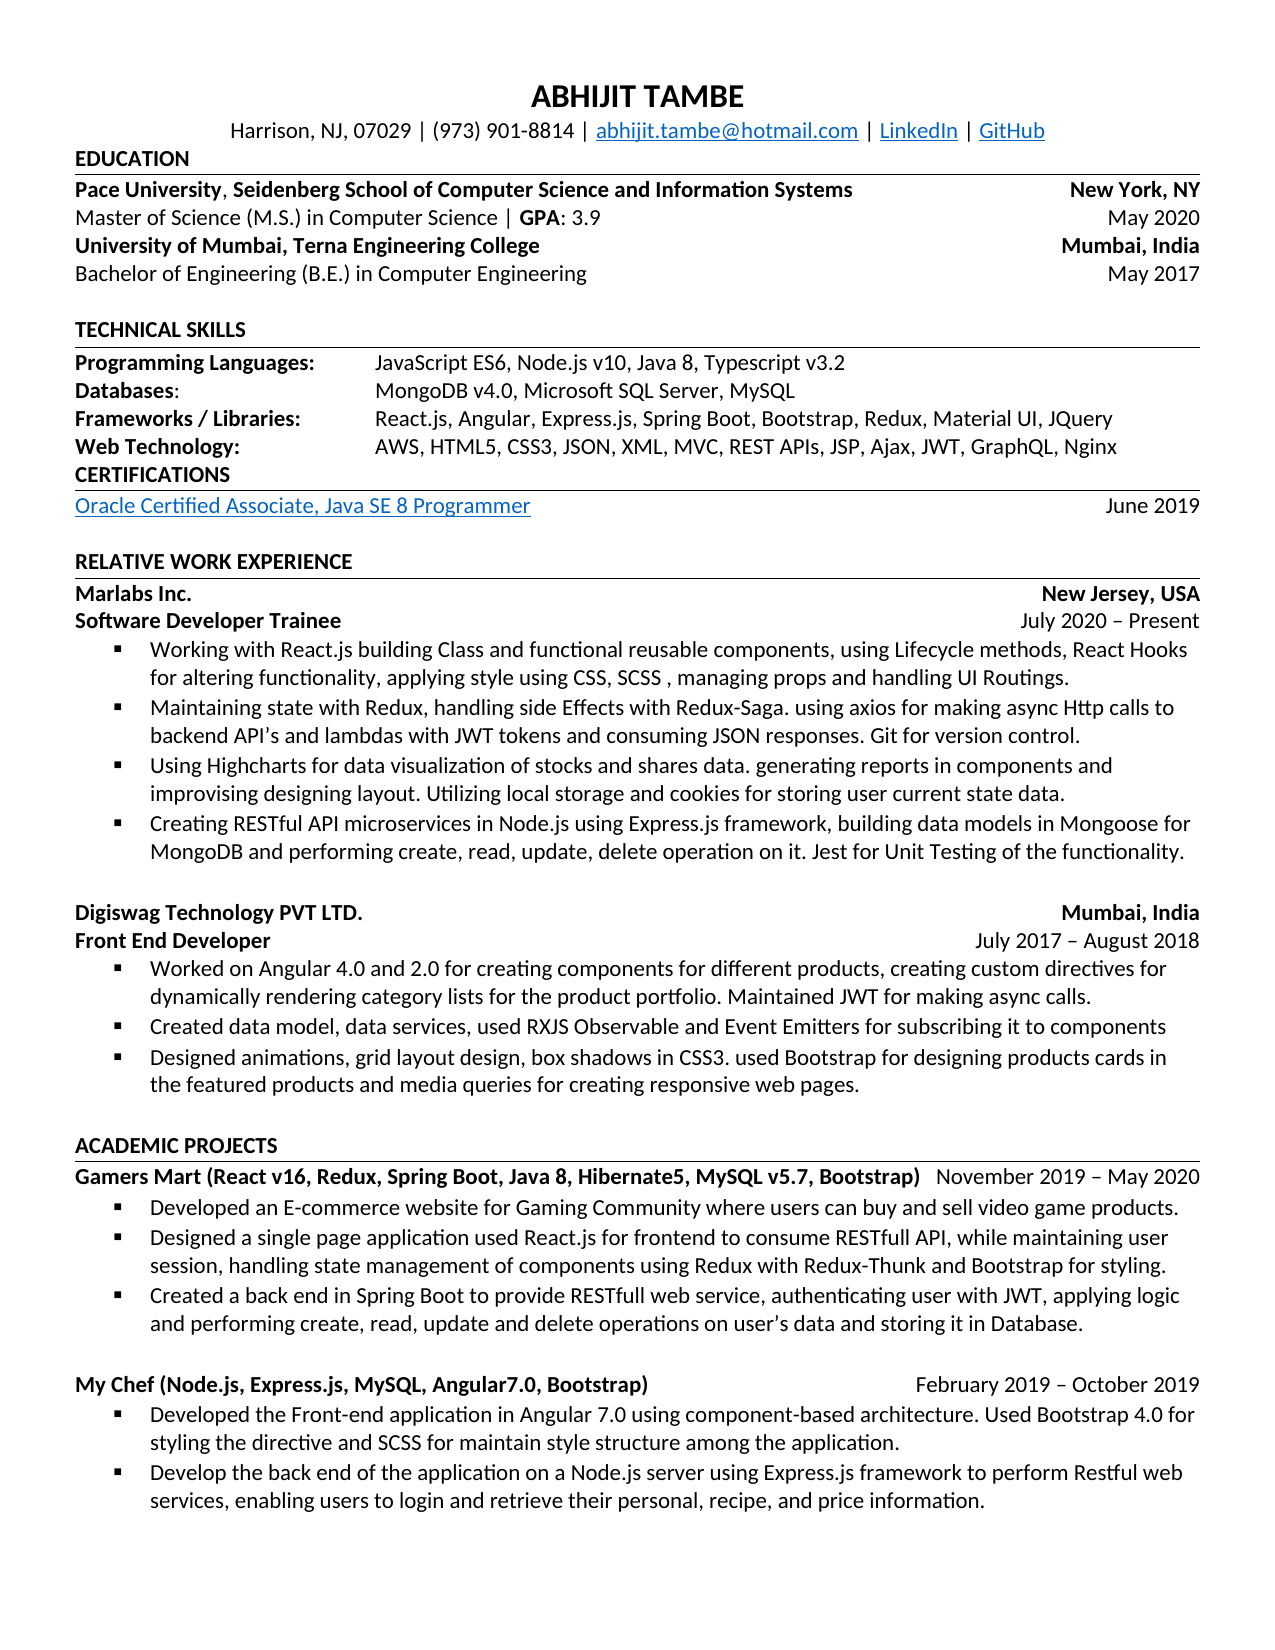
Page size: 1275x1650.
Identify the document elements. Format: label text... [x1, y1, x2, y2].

list Developed an E-commerce website for Gaming Community where users can buy and sell video game products. [112, 1193, 1200, 1221]
list Created a back end in Spring Boot to provide RESTfull web service, authenticating user with JWT, applying logic and performing create, read, update and delete operations on user’s data and storing it in Database. [112, 1281, 1200, 1368]
text Bachelor of Engineering (B.E.) in Computer Engineering May 2017 [75, 259, 1200, 315]
text EDUCATION [75, 144, 1200, 174]
list Creating RESTful API microservices in Node.js using Express.js framework, building data models in Mongoose for MongoDB and performing create, read, update, delete operation on it. Jest for Unit Testing of the functionality. [112, 809, 1200, 896]
text Master of Science (M.S.) in Computer Science | GPA: 3.9 May 2020 [75, 203, 1200, 231]
list Developed the Front-end application in Angular 7.0 using component-based architecture. Used Bootstrap 4.0 for styling the directive and SCSS for maintain style structure among the application. [112, 1400, 1200, 1456]
list Created data model, data services, used RXJS Observable and Event Emitters for subscribing it to components [112, 1012, 1200, 1040]
text RELATIVE WORK EXPERIENCE [75, 547, 1200, 578]
text Web Technology: AWS, HTML5, CSS3, JSON, XML, MVC, REST APIs, JSP, Ajax, JWT, GraphQL, Nginx [75, 432, 1200, 460]
text Front End Developer July 2017 – August 2018 [75, 926, 1200, 954]
list Designed animations, grid layout design, box shadows in CSS3. used Bootstrap for designing products cards in the featured products and media queries for creating responsive web pages. [112, 1043, 1200, 1129]
text Harrison, NJ, 07029 | (973) 901-8814 | abhijit.tambe@hotmail.com | LinkedIn | GitHub [75, 116, 1200, 144]
text Software Developer Trainee July 2020 – Present [75, 607, 1200, 635]
text TECHNICAL SKILLS [75, 315, 1200, 347]
text Gamers Mart (React v16, Redux, Spring Boot, Java 8, Hibernate5, MySQL v5.7, Bootstrap) November 2019 – May 2020 [75, 1162, 1200, 1191]
text Marlabs Inc. New Jersey, USA [75, 579, 1200, 607]
text Frameworks / Libraries: React.js, Angular, Express.js, Spring Boot, Bootstrap, Redux, Material UI, JQuery [75, 404, 1200, 432]
list Maintaining state with Redux, handling side Effects with Redux-Saga. using axios for making async Http calls to backend API’s and lambdas with JWT tokens and consuming JSON responses. Git for version control. [112, 693, 1200, 749]
list Develop the back end of the application on a Node.js server using Express.js framework to perform Restful web services, enabling users to login and retrieve their personal, recipe, and price information. [112, 1458, 1200, 1514]
list Worked on Angular 4.0 and 2.0 for creating components for different products, creating custom directives for dynamically rendering category lists for the product portfolio. Maintained JWT for making async calls. [112, 954, 1200, 1010]
text ABHIJIT TAMBE [75, 75, 1200, 116]
text University of Mumbai, Terna Engineering College Mumbai, India [75, 231, 1200, 259]
text CERTIFICATIONS [75, 460, 1200, 490]
text Digiswag Technology PVT LTD. Mumbai, India [75, 898, 1200, 926]
text Databases: MongoDB v4.0, Microsoft SQL Server, MySQL [75, 376, 1200, 404]
text ACADEMIC PROJECTS [75, 1131, 1200, 1161]
list Working with React.js building Class and functional reusable components, using Lifecycle methods, React Hooks for altering functionality, applying style using CSS, SCSS , managing props and handling UI Routings. [112, 635, 1200, 691]
list Designed a single page application used React.js for frontend to consume RESTfull API, while maintaining user session, handling state management of components using Redux with Redux-Thunk and Bootstrap for styling. [112, 1223, 1200, 1279]
text My Chef (Node.js, Express.js, MySQL, Angular7.0, Bootstrap) February 2019 – October 2019 [75, 1370, 1200, 1398]
text Oracle Certified Associate, Java SE 8 Programmer June 2019 [75, 491, 1200, 547]
text Programming Languages: JavaScript ES6, Node.js v10, Java 8, Typescript v3.2 [75, 348, 1200, 376]
text Pace University, Seidenberg School of Computer Science and Information Systems New York, NY [75, 175, 1200, 203]
list Using Highcharts for data visualization of stocks and shares data. generating reports in components and improvising designing layout. Utilizing local storage and cookies for storing user current state data. [112, 751, 1200, 807]
